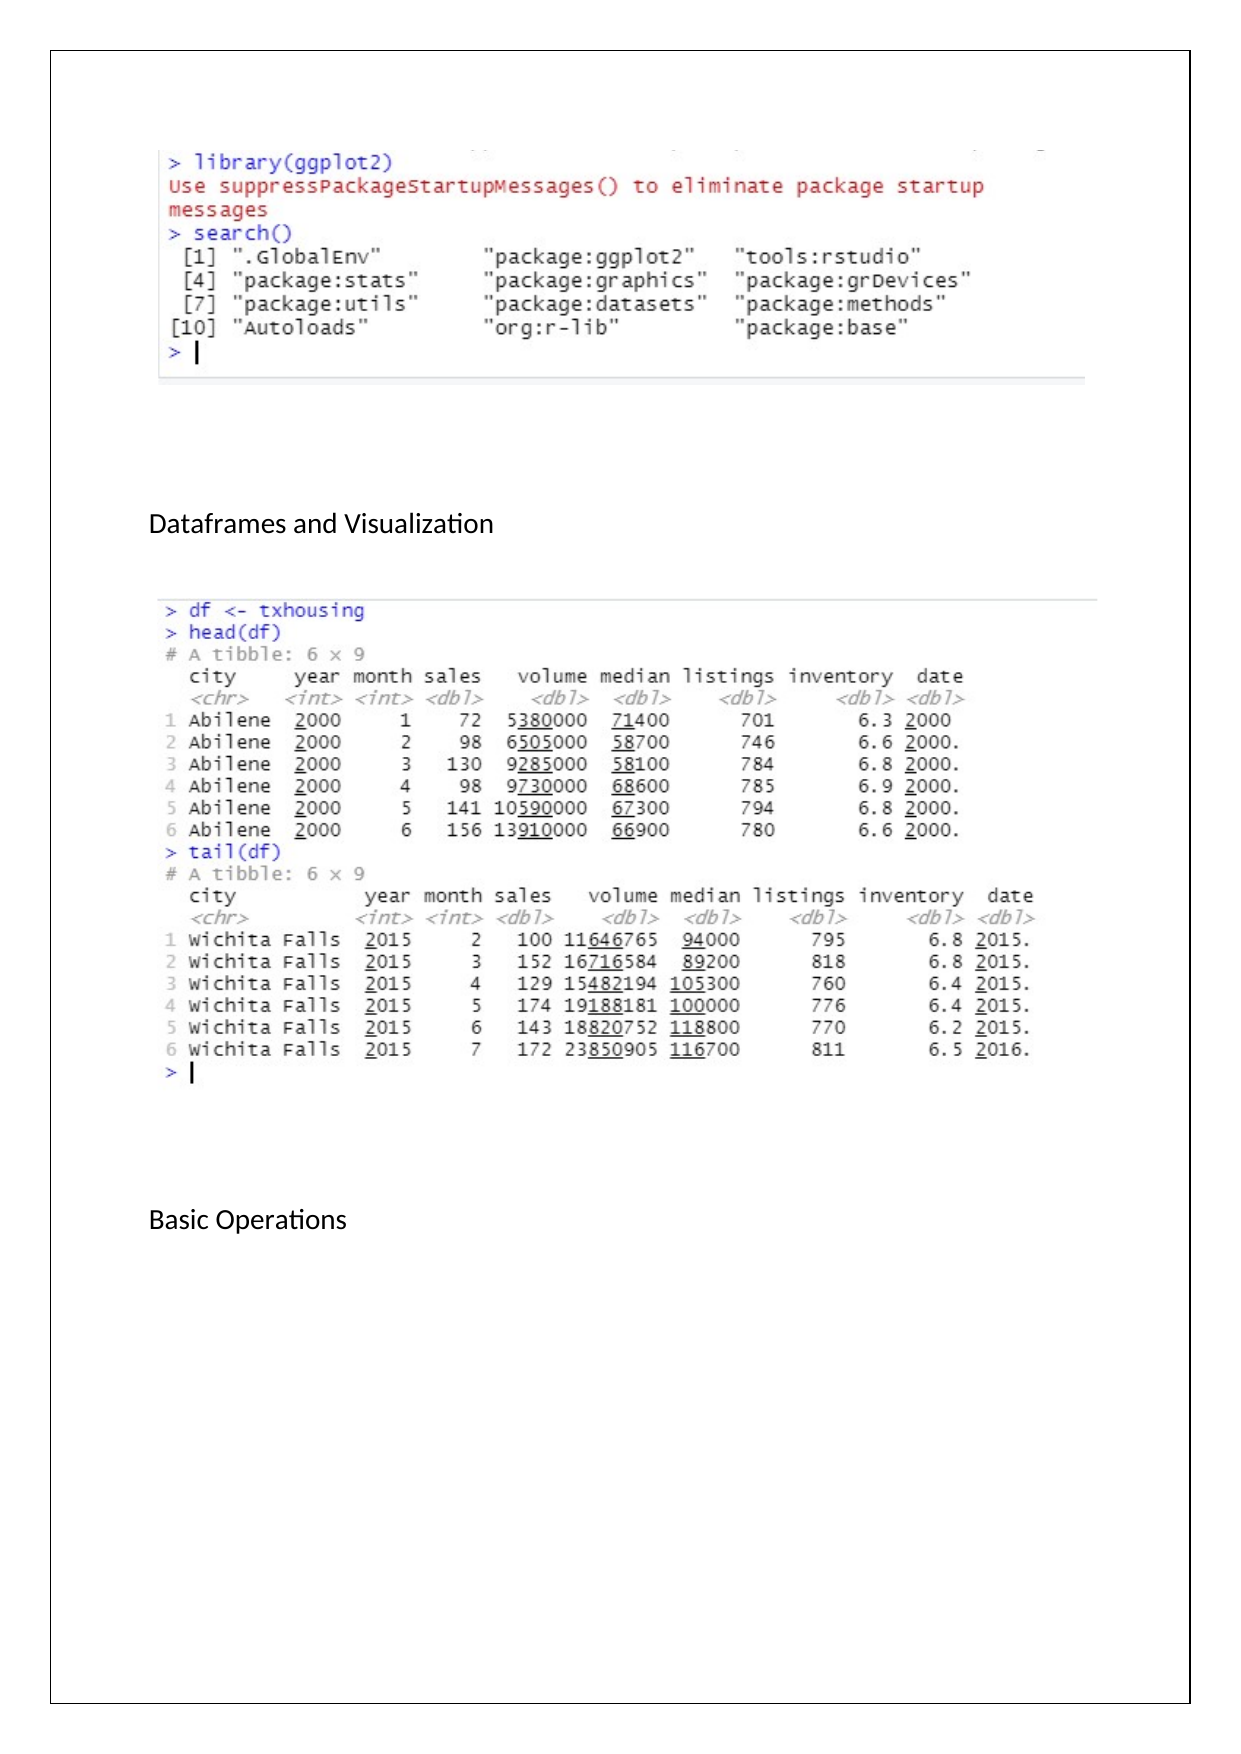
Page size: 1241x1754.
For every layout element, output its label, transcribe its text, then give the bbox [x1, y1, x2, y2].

picture [157, 598, 1098, 1135]
text Dataframes and Visualization [148, 505, 1097, 541]
picture [158, 150, 1085, 385]
text Basic Operations [148, 1201, 1097, 1236]
